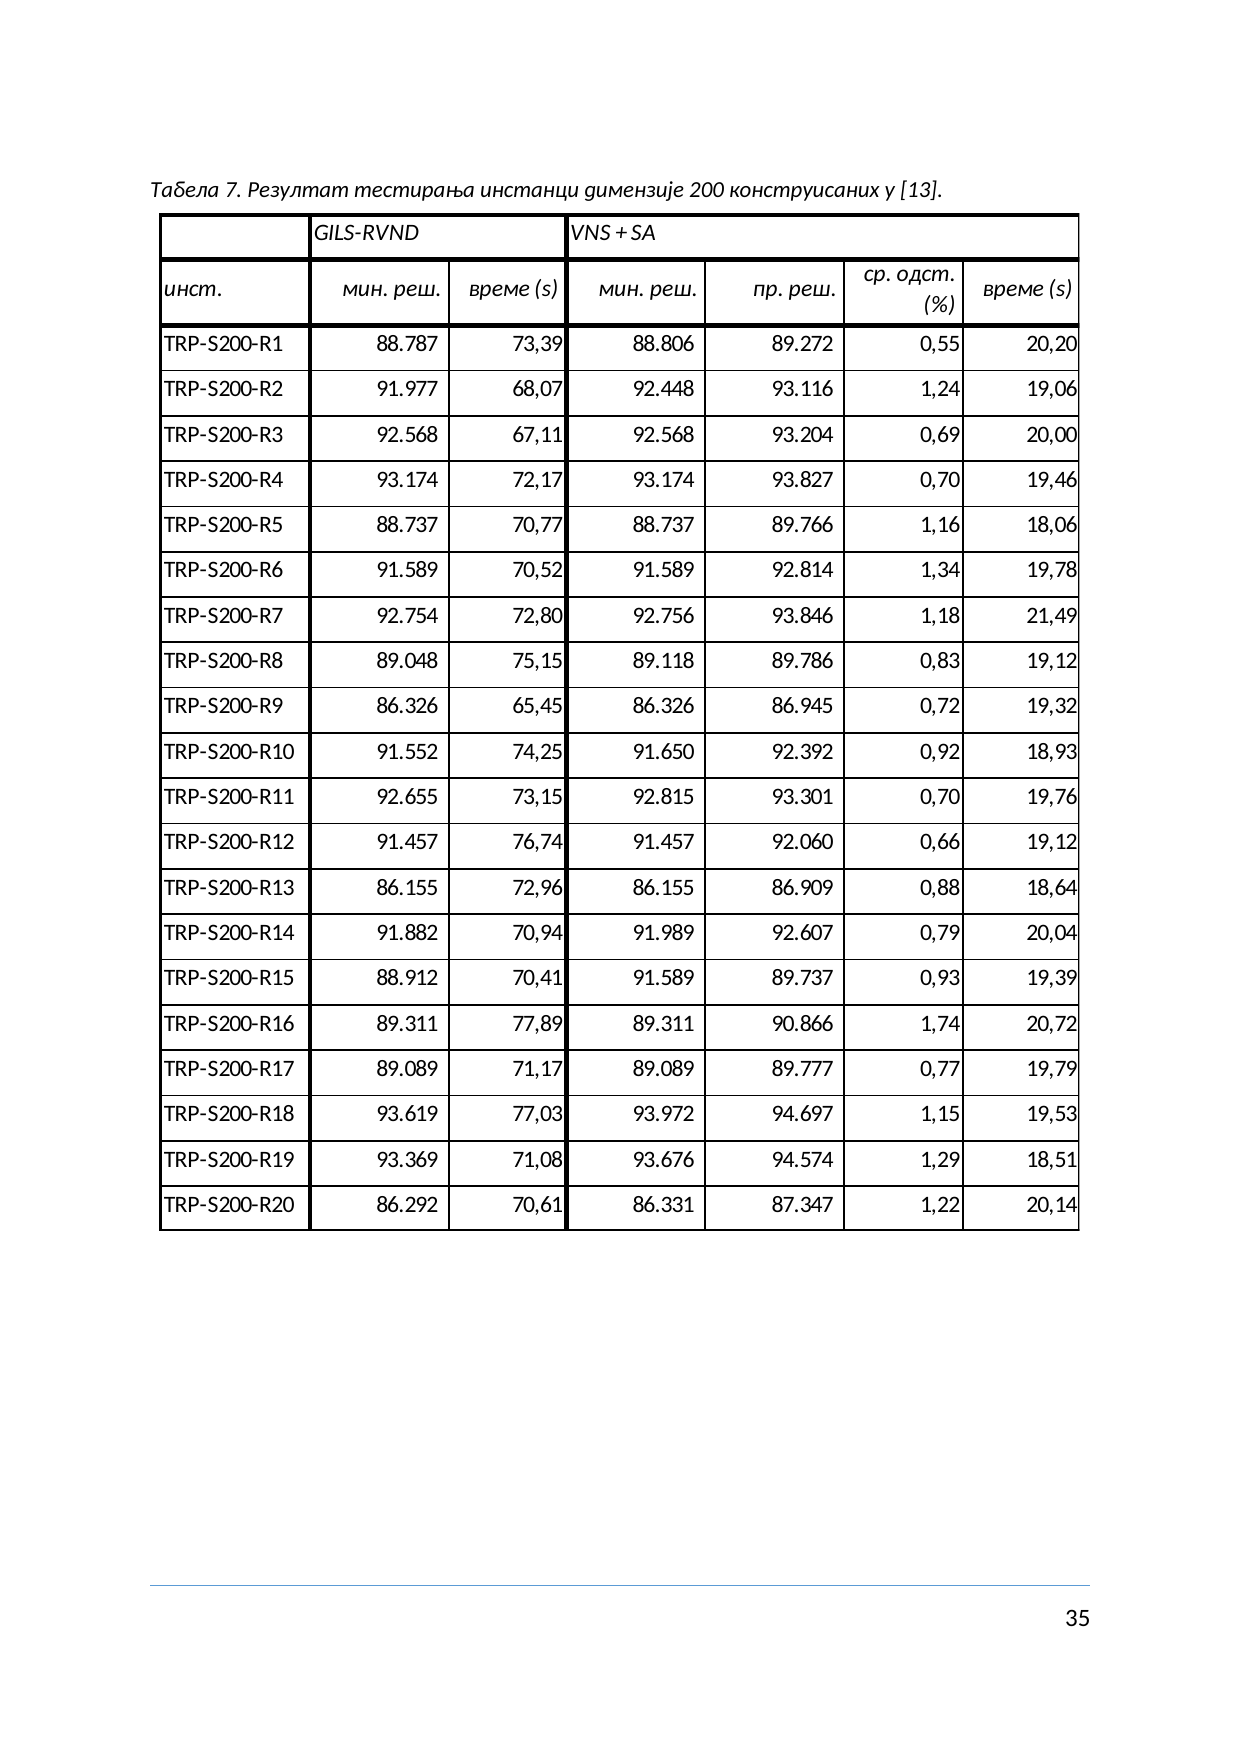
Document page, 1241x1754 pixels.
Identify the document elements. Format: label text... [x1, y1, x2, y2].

text Табела 7. Резултат тестирања инстанци димензије 200 конструисаних у [13]. [150, 175, 1090, 203]
